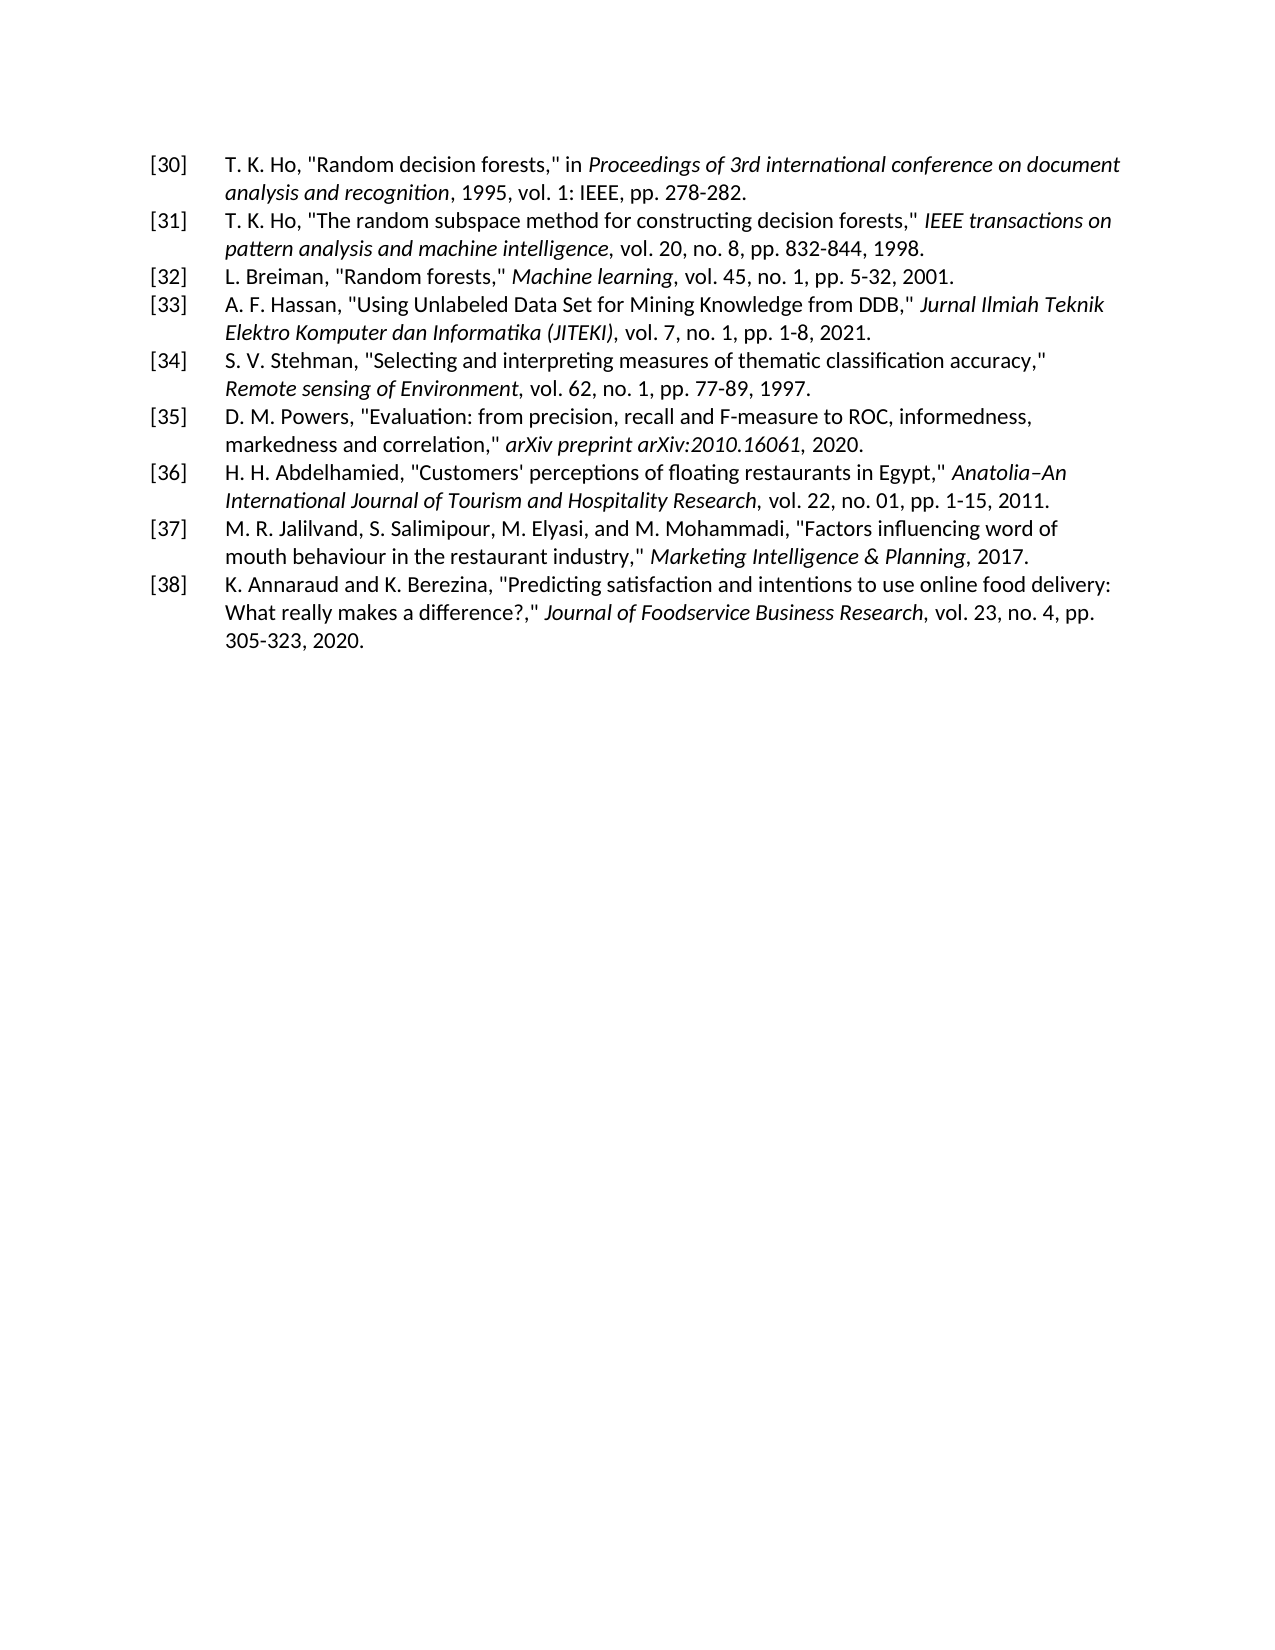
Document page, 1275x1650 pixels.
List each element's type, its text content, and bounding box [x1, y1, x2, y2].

text [38] K. Annaraud and K. Berezina, "Predicting satisfaction and intentions to use online food delivery: What really makes a difference?," Journal of Foodservice Business Research, vol. 23, no. 4, pp. 305-323, 2020. [150, 570, 1125, 654]
text [31] T. K. Ho, "The random subspace method for constructing decision forests," IEEE transactions on pattern analysis and machine intelligence, vol. 20, no. 8, pp. 832-844, 1998. [150, 206, 1125, 262]
text [37] M. R. Jalilvand, S. Salimipour, M. Elyasi, and M. Mohammadi, "Factors influencing word of mouth behaviour in the restaurant industry," Marketing Intelligence & Planning, 2017. [150, 514, 1125, 570]
text [36] H. H. Abdelhamied, "Customers' perceptions of floating restaurants in Egypt," Anatolia–An International Journal of Tourism and Hospitality Research, vol. 22, no. 01, pp. 1-15, 2011. [150, 458, 1125, 514]
text [34] S. V. Stehman, "Selecting and interpreting measures of thematic classification accuracy," Remote sensing of Environment, vol. 62, no. 1, pp. 77-89, 1997. [150, 346, 1125, 402]
text [35] D. M. Powers, "Evaluation: from precision, recall and F-measure to ROC, informedness, markedness and correlation," arXiv preprint arXiv:2010.16061, 2020. [150, 402, 1125, 458]
text [30] T. K. Ho, "Random decision forests," in Proceedings of 3rd international conference on document analysis and recognition, 1995, vol. 1: IEEE, pp. 278-282. [150, 150, 1125, 206]
text [33] A. F. Hassan, "Using Unlabeled Data Set for Mining Knowledge from DDB," Jurnal Ilmiah Teknik Elektro Komputer dan Informatika (JITEKI), vol. 7, no. 1, pp. 1-8, 2021. [150, 290, 1125, 346]
text [32] L. Breiman, "Random forests," Machine learning, vol. 45, no. 1, pp. 5-32, 2001. [150, 262, 1125, 290]
